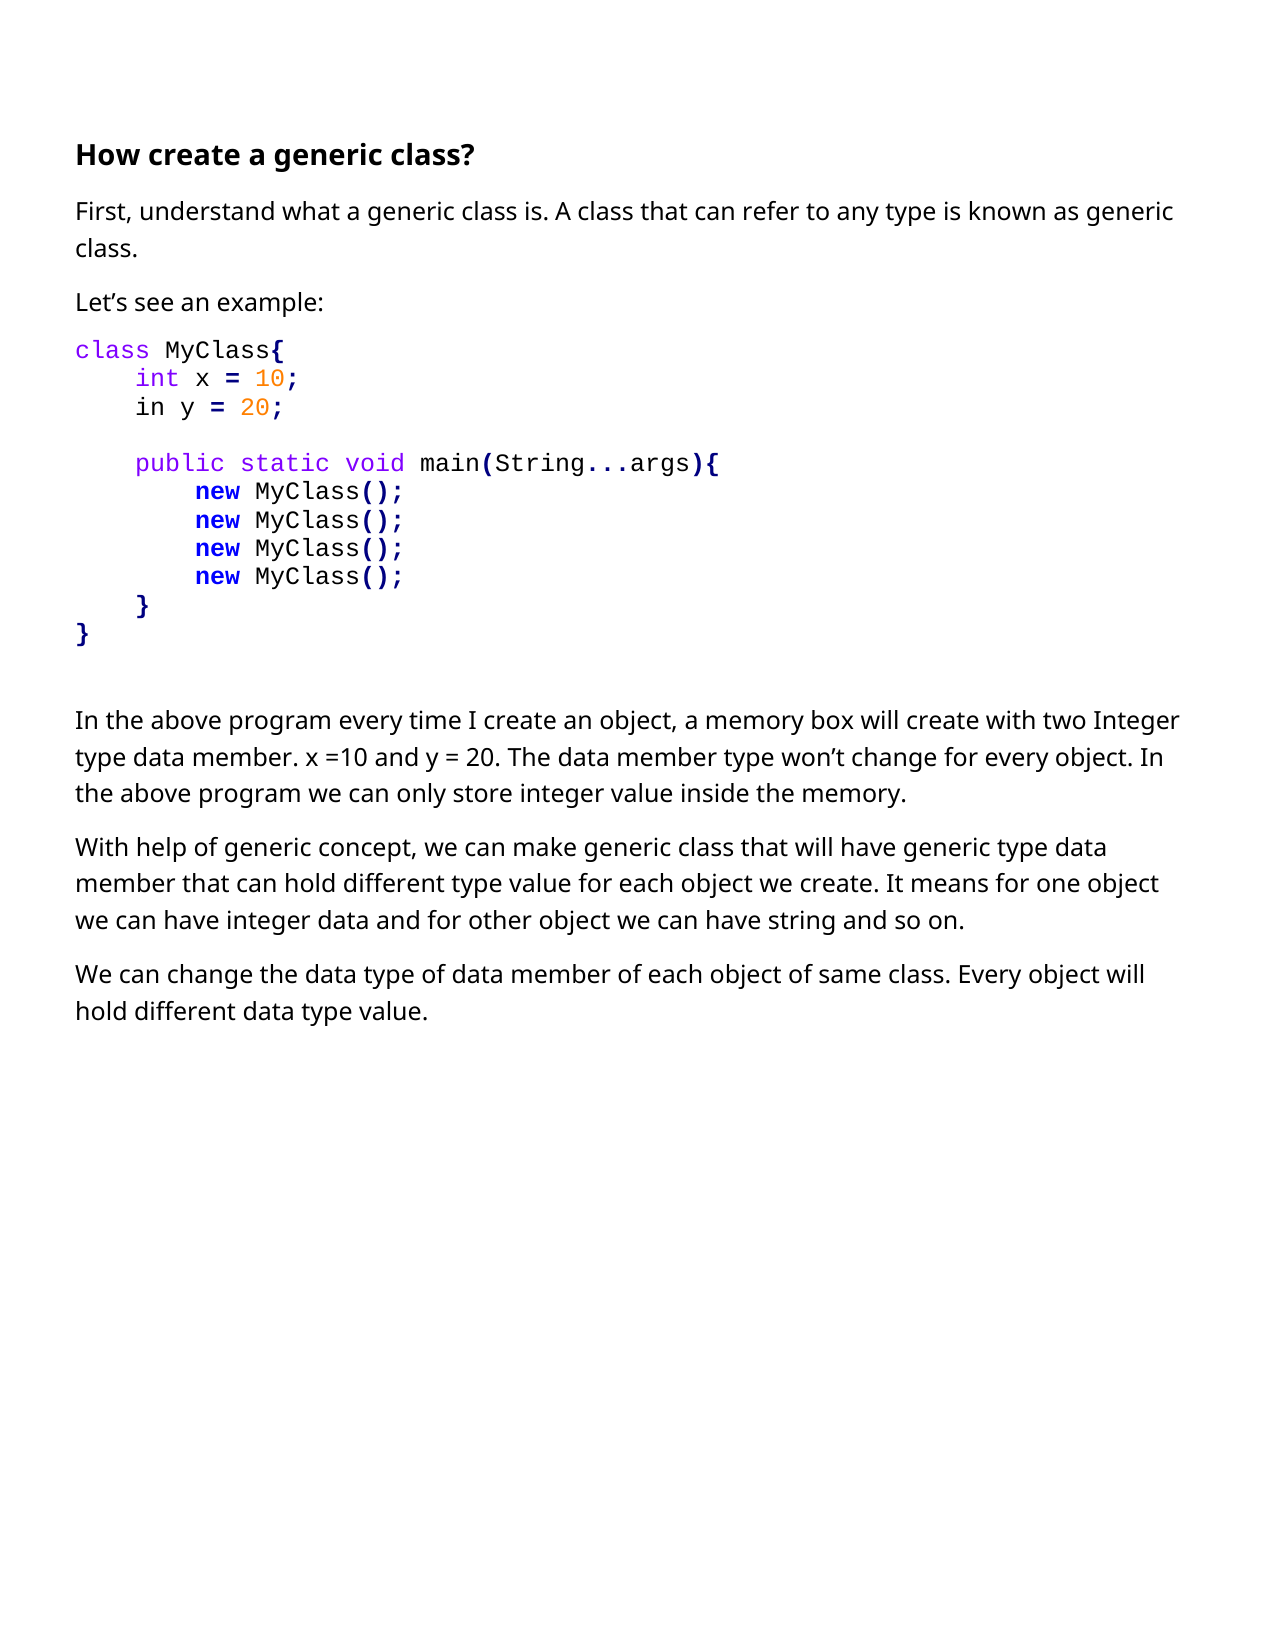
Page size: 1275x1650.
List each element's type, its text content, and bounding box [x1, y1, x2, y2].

text First, understand what a generic class is. A class that can refer to any type is known as generic class. [75, 194, 1200, 265]
text class MyClass{ [75, 338, 1200, 366]
text in y = 20; [75, 394, 1200, 423]
text new MyClass(); [75, 564, 1200, 592]
text public static void main(String...args){ [75, 451, 1200, 479]
text } [75, 592, 1200, 621]
text } [75, 621, 1200, 649]
text Let’s see an example: [75, 284, 1200, 318]
text int x = 10; [75, 366, 1200, 394]
text With help of generic concept, we can make generic class that will have generic type data member that can hold different type value for each object we create. It means for one object we can have integer data and for other object we can have string and so on. [75, 829, 1200, 937]
text new MyClass(); [75, 507, 1200, 536]
text How create a generic class? [75, 134, 1200, 174]
text We can change the data type of data member of each object of same class. Every object will hold different data type value. [75, 956, 1200, 1027]
text new MyClass(); [75, 479, 1200, 507]
text new MyClass(); [75, 536, 1200, 564]
text In the above program every time I create an object, a memory box will create with two Integer type data member. x =10 and y = 20. The data member type won’t change for every object. In the above program we can only store integer value inside the memory. [75, 702, 1200, 810]
